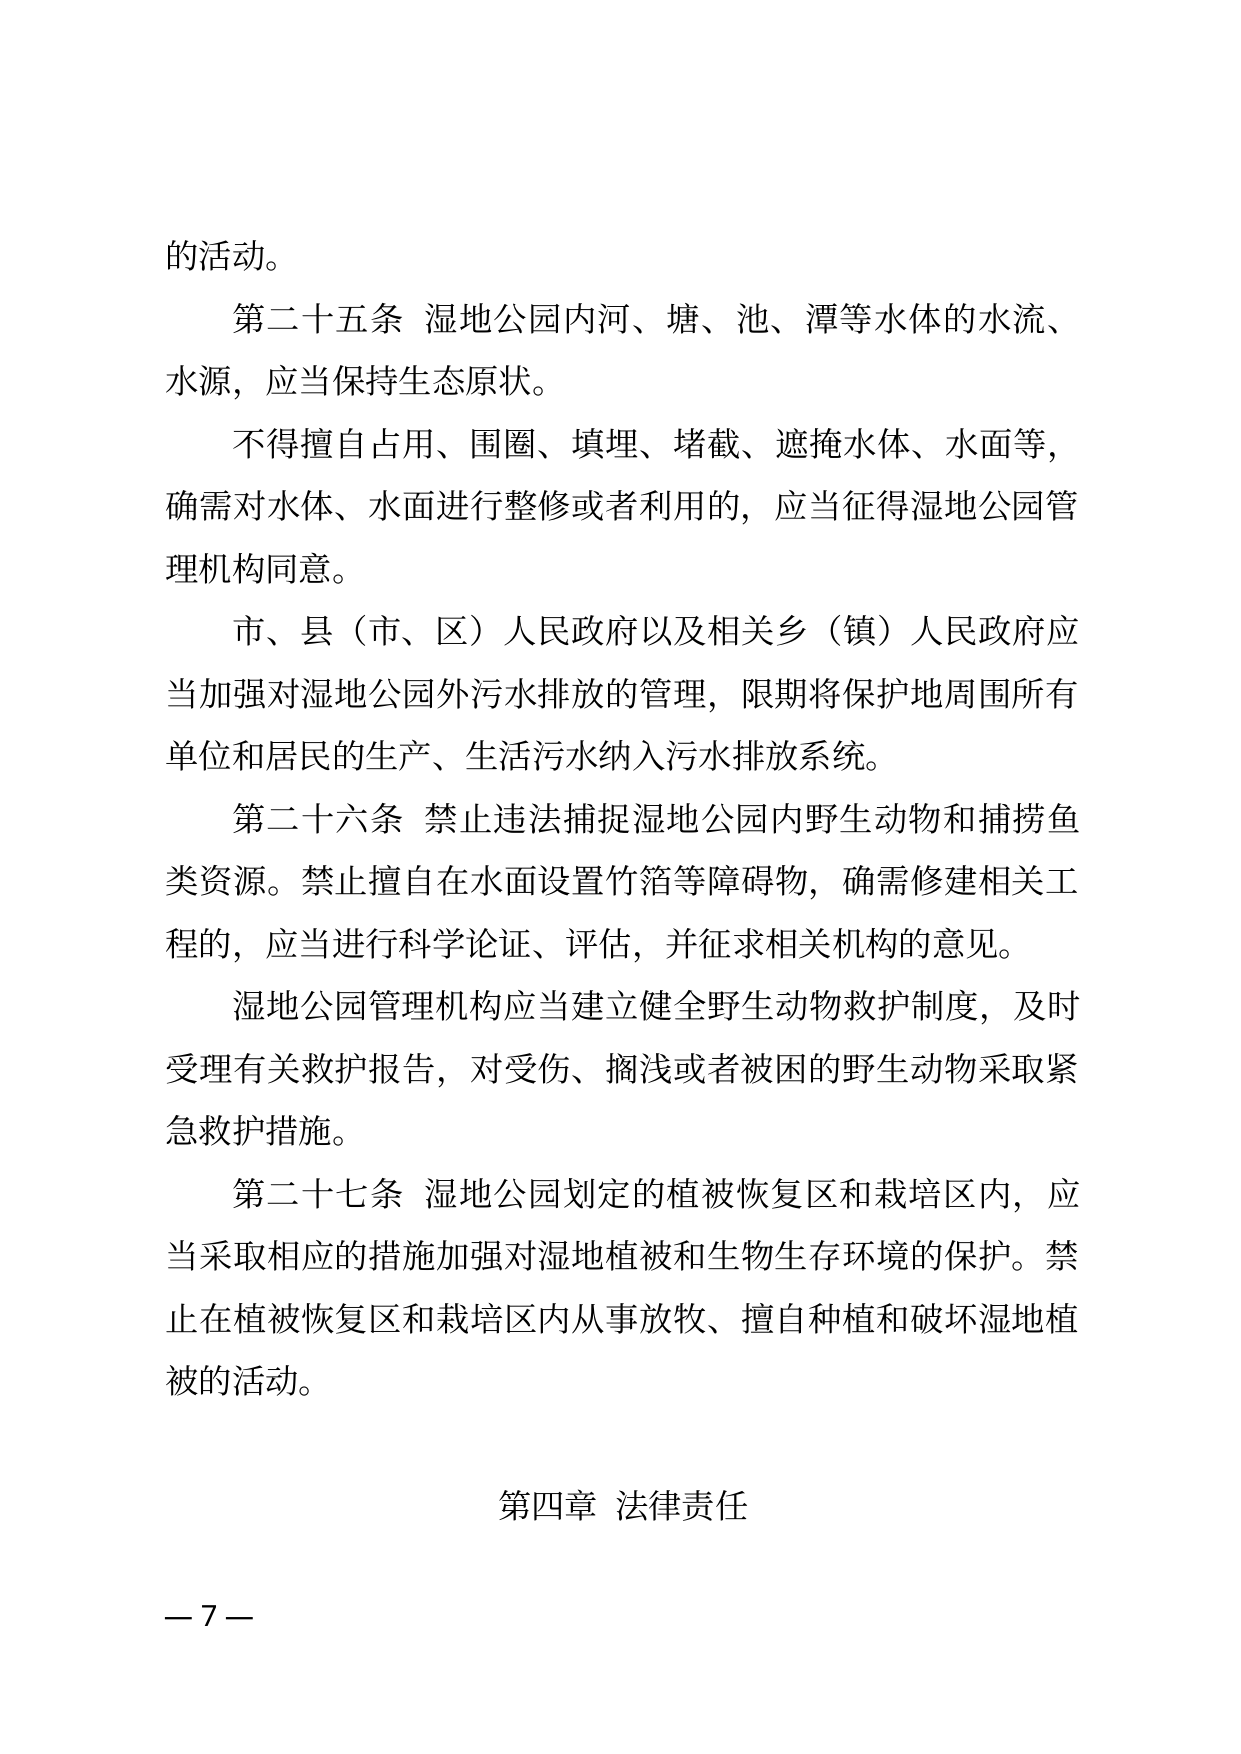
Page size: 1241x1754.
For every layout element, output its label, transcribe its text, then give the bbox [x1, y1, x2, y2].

text 市、县（市、区）人民政府以及相关乡（镇）人民政府应当加强对湿地公园外污水排放的管理，限期将保护地周围所有单位和居民的生产、生活污水纳入污水排放系统。 [165, 593, 1081, 781]
text 第二十五条 湿地公园内河、塘、池、潭等水体的水流、水源，应当保持生态原状。 [165, 281, 1081, 406]
text 湿地公园管理机构应当建立健全野生动物救护制度，及时受理有关救护报告，对受伤、搁浅或者被困的野生动物采取紧急救护措施。 [165, 968, 1081, 1156]
text 第四章 法律责任 [165, 1468, 1081, 1531]
text 不得擅自占用、围圈、填埋、堵截、遮掩水体、水面等，确需对水体、水面进行整修或者利用的，应当征得湿地公园管理机构同意。 [165, 406, 1081, 593]
text 第二十七条 湿地公园划定的植被恢复区和栽培区内，应当采取相应的措施加强对湿地植被和生物生存环境的保护。禁止在植被恢复区和栽培区内从事放牧、擅自种植和破坏湿地植被的活动。 [165, 1156, 1081, 1406]
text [165, 218, 1081, 281]
text 第二十六条 禁止违法捕捉湿地公园内野生动物和捕捞鱼类资源。禁止擅自在水面设置竹箔等障碍物，确需修建相关工程的，应当进行科学论证、评估，并征求相关机构的意见。 [165, 781, 1081, 968]
